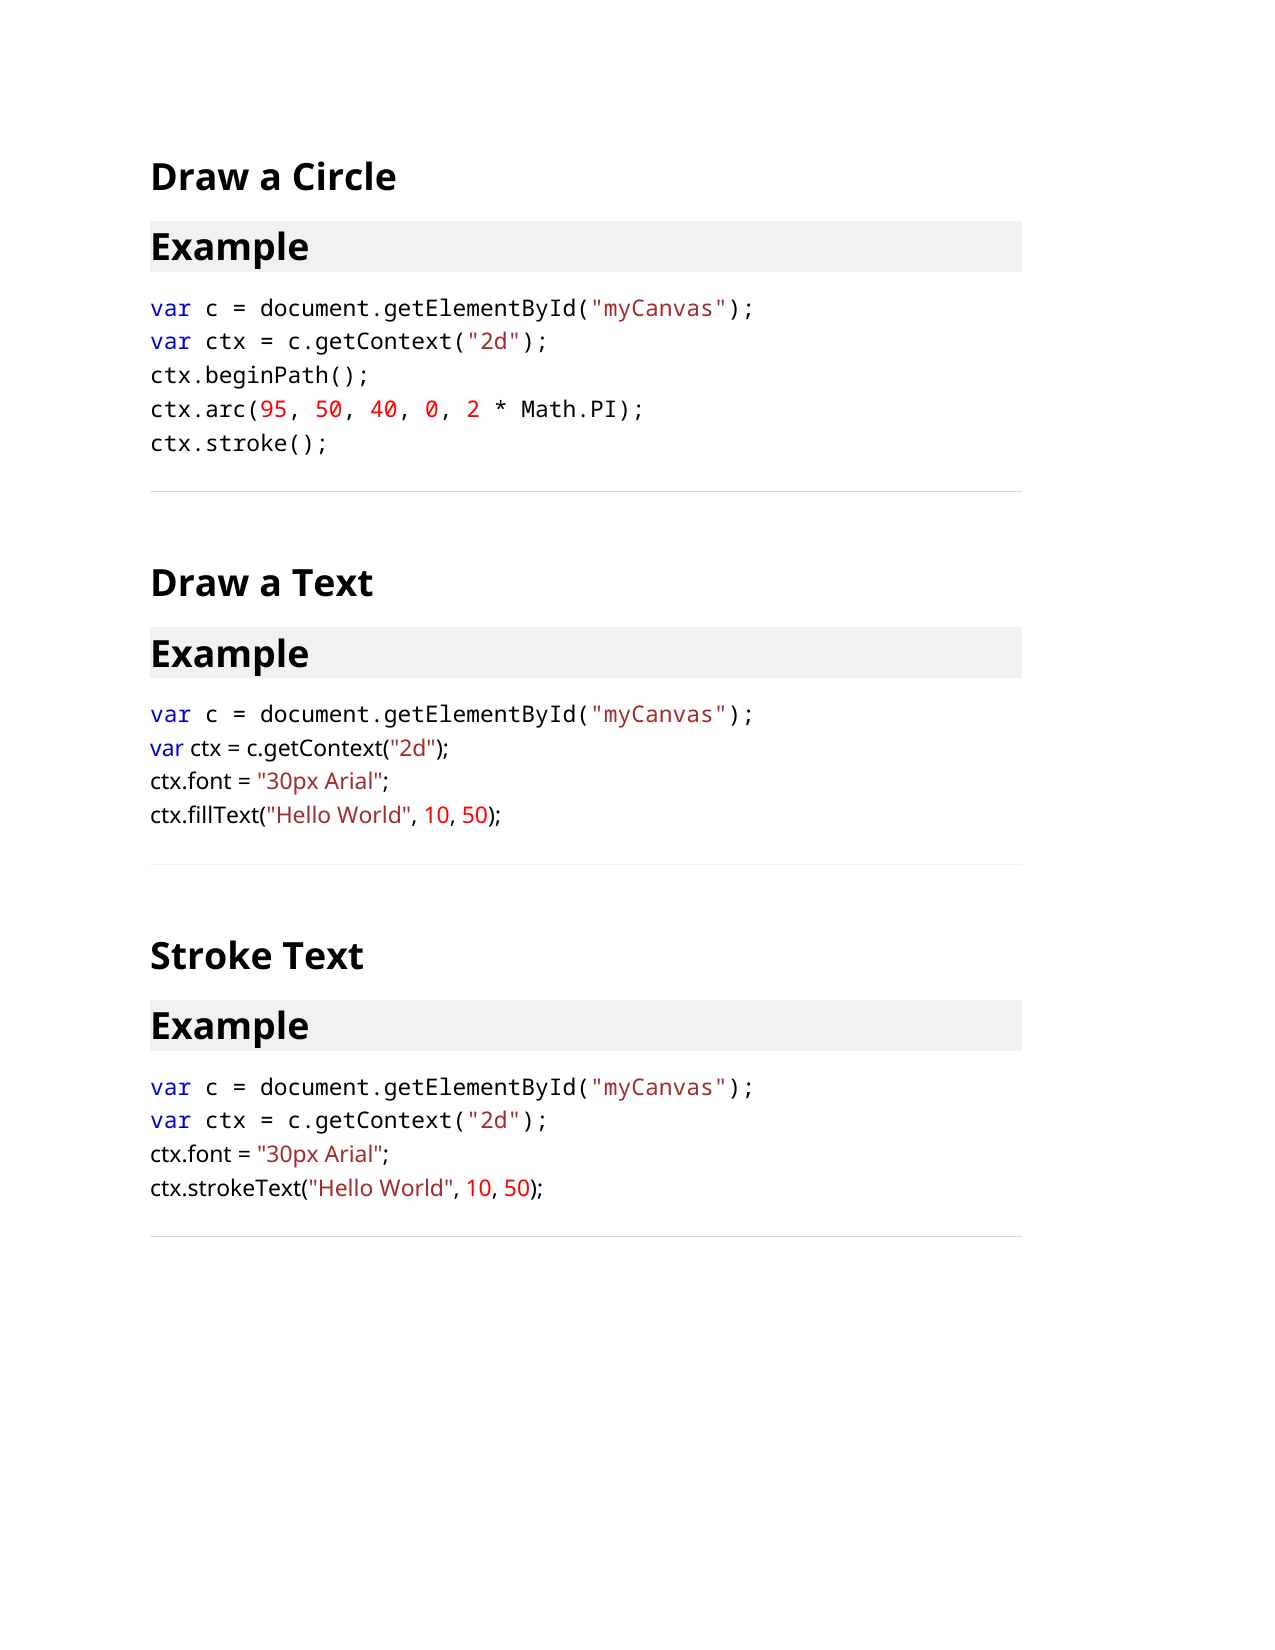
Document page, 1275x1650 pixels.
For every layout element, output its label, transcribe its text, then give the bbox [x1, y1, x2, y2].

subtitle Example [150, 1000, 1022, 1051]
text var c = document.getElementById("myCanvas"); var ctx = c.getContext("2d"); ctx.font = "30px Arial"; ctx.strokeText("Hello World", 10, 50); [150, 1070, 1022, 1203]
subtitle Stroke Text [150, 929, 1022, 980]
subtitle Draw a Text [150, 556, 1022, 607]
subtitle Example [150, 221, 1022, 272]
text var c = document.getElementById("myCanvas"); var ctx = c.getContext("2d"); ctx.font = "30px Arial"; ctx.fillText("Hello World", 10, 50); [150, 698, 1022, 830]
text var c = document.getElementById("myCanvas"); var ctx = c.getContext("2d"); ctx.beginPath(); ctx.arc(95, 50, 40, 0, 2 * Math.PI); ctx.stroke(); [150, 291, 1022, 458]
subtitle Example [150, 627, 1022, 678]
subtitle Draw a Circle [150, 150, 1022, 201]
